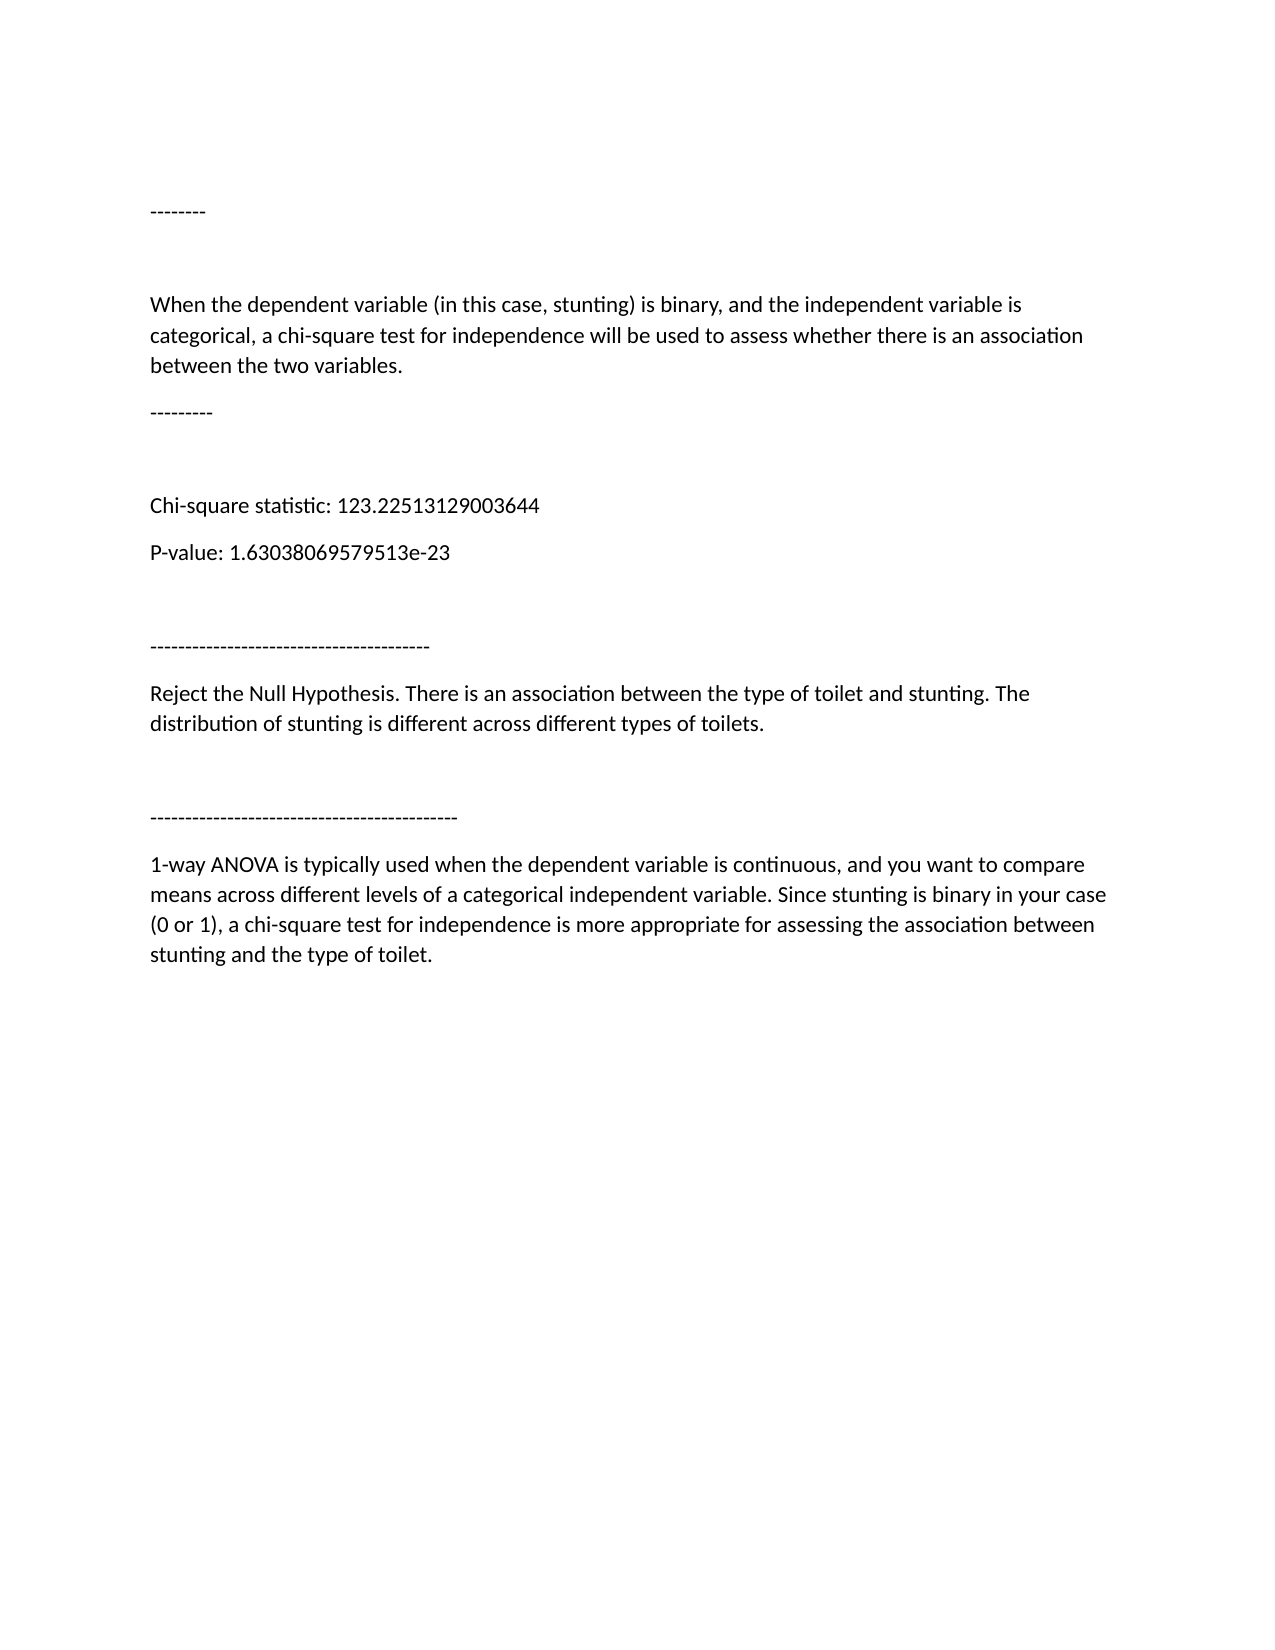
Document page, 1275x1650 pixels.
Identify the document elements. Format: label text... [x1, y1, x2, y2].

text --------- [150, 398, 1125, 426]
text -------- [150, 197, 1125, 225]
text When the dependent variable (in this case, stunting) is binary, and the independent variable is categorical, a chi-square test for independence will be used to assess whether there is an association between the two variables. [150, 291, 1125, 379]
text Chi-square statistic: 123.22513129003644 [150, 492, 1125, 520]
text -------------------------------------------- [150, 803, 1125, 831]
text ---------------------------------------- [150, 632, 1125, 660]
text Reject the Null Hypothesis. There is an association between the type of toilet and stunting. The distribution of stunting is different across different types of toilets. [150, 679, 1125, 737]
text 1-way ANOVA is typically used when the dependent variable is continuous, and you want to compare means across different levels of a categorical independent variable. Since stunting is binary in your case (0 or 1), a chi-square test for independence is more appropriate for assessing the association between stunting and the type of toilet. [150, 850, 1125, 969]
text P-value: 1.63038069579513e-23 [150, 538, 1125, 567]
